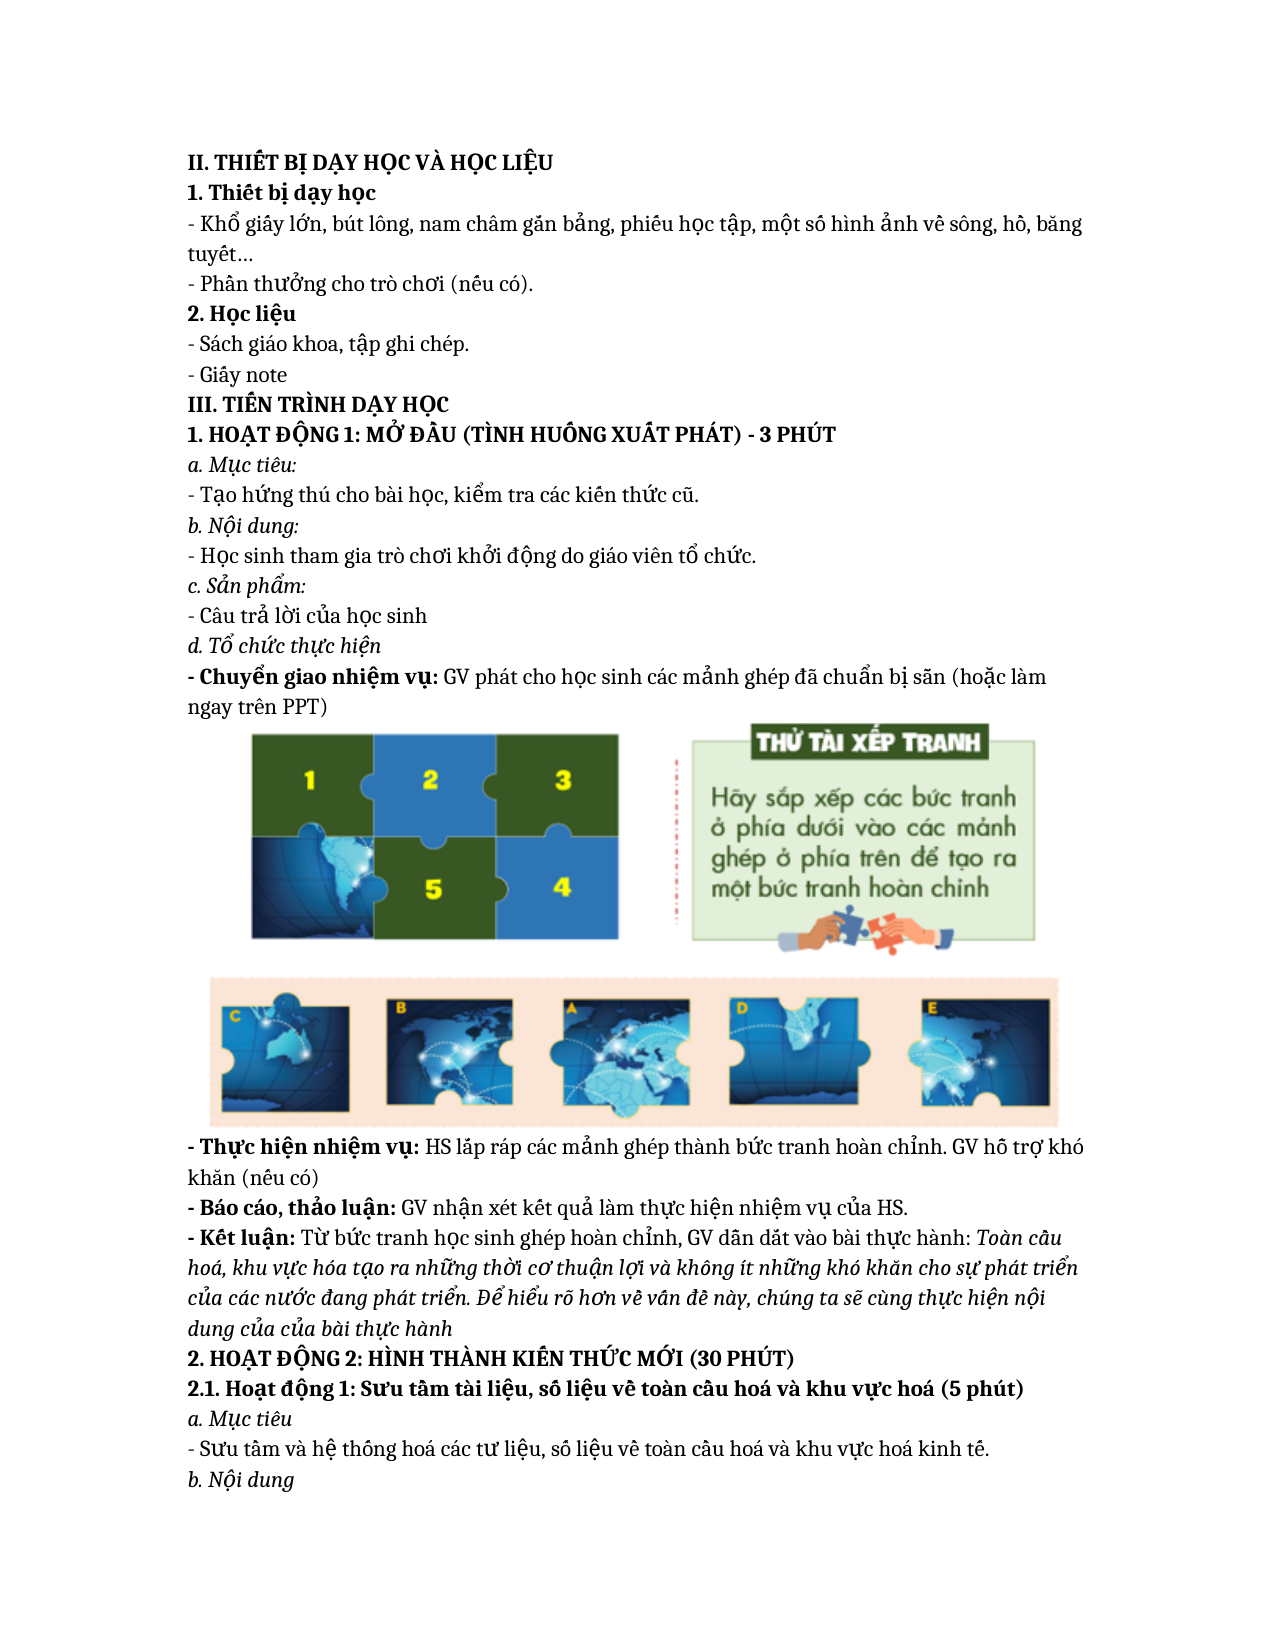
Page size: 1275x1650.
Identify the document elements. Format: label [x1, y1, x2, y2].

picture [206, 723, 1066, 1131]
text [187, 150, 1087, 1493]
